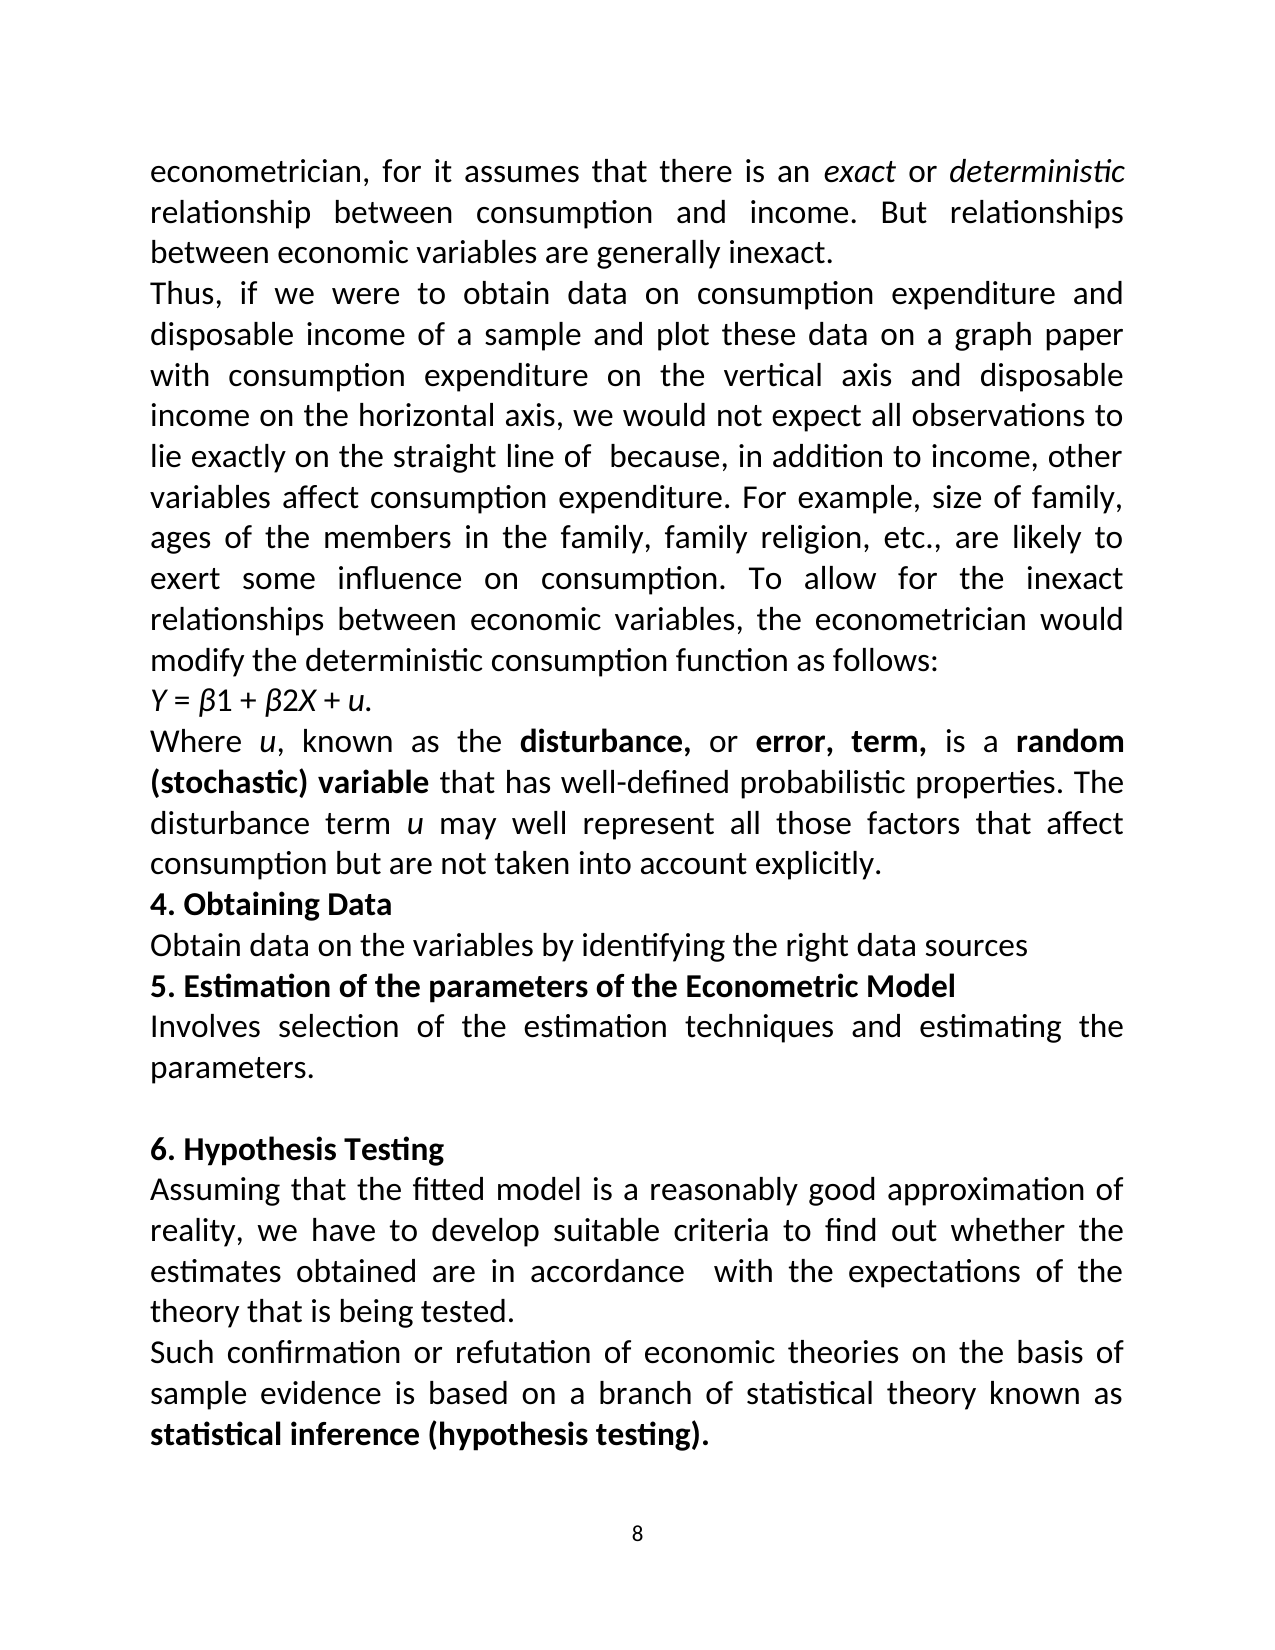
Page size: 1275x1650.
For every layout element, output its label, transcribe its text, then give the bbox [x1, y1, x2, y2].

text Y = β1 + β2X + u. [150, 679, 1125, 720]
text 6. Hypothesis Testing [150, 1127, 1125, 1168]
text 5. Estimation of the parameters of the Econometric Model [150, 964, 1125, 1005]
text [150, 150, 1125, 272]
text Involves selection of the estimation techniques and estimating the parameters. [150, 1005, 1125, 1087]
text Where u, known as the disturbance, or error, term, is a random (stochastic) variable that has well-defined probabilistic properties. The disturbance term u may well represent all those factors that affect consumption but are not taken into account explicitly. [150, 720, 1125, 883]
text Such confirmation or refutation of economic theories on the basis of sample evidence is based on a branch of statistical theory known as statistical inference (hypothesis testing). [150, 1331, 1125, 1453]
text 4. Obtaining Data [150, 883, 1125, 924]
text Obtain data on the variables by identifying the right data sources [150, 924, 1125, 964]
text Assuming that the fitted model is a reasonably good approximation of reality, we have to develop suitable criteria to find out whether the estimates obtained are in accordance with the expectations of the theory that is being tested. [150, 1168, 1125, 1331]
text Thus, if we were to obtain data on consumption expenditure and disposable income of a sample and plot these data on a graph paper with consumption expenditure on the vertical axis and disposable income on the horizontal axis, we would not expect all observations to lie exactly on the straight line of because, in addition to income, other variables affect consumption expenditure. For example, size of family, ages of the members in the family, family religion, etc., are likely to exert some influence on consumption. To allow for the inexact relationships between economic variables, the econometrician would modify the deterministic consumption function as follows: [150, 272, 1125, 679]
